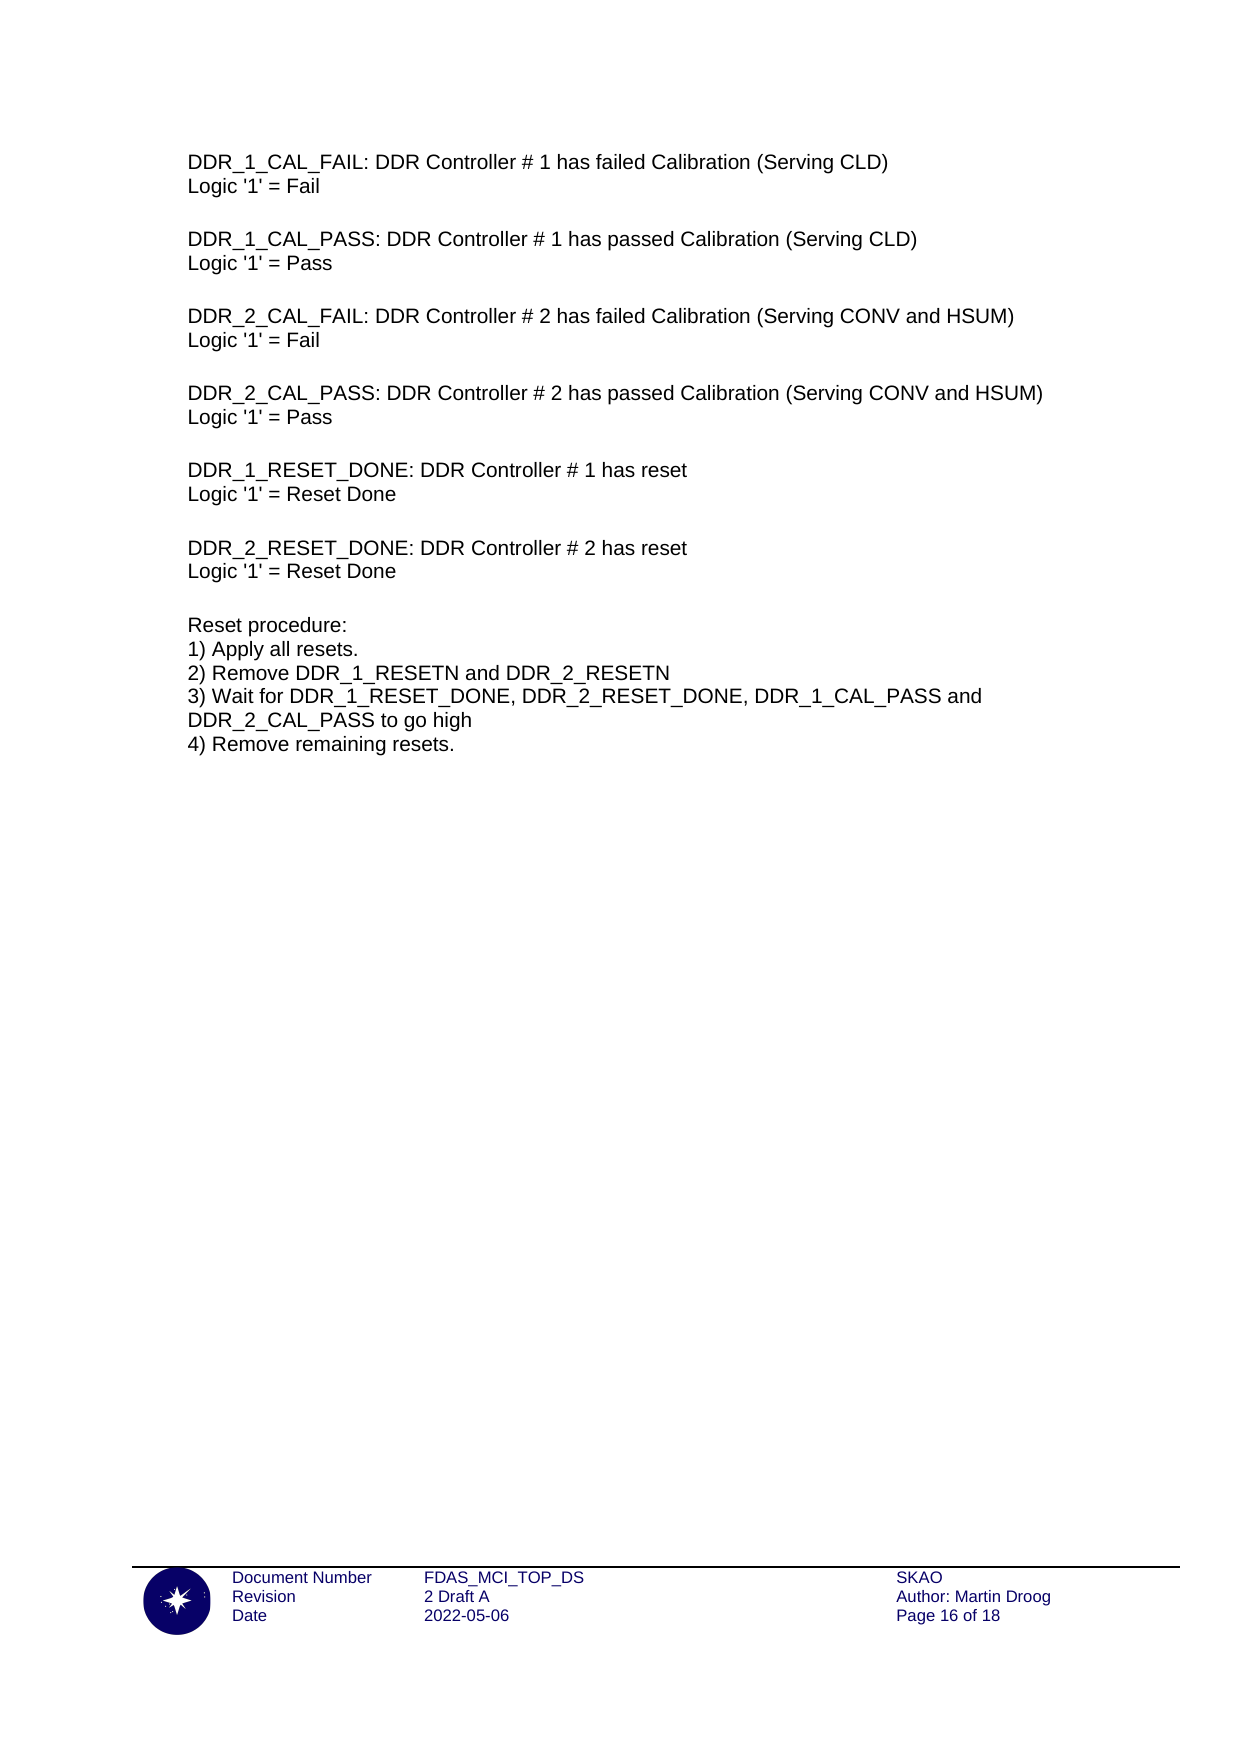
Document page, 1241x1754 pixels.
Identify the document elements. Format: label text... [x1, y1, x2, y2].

text DDR_2_RESET_DONE: DDR Controller # 2 has reset Logic '1' = Reset Done [187, 535, 1107, 583]
text DDR_1_CAL_FAIL: DDR Controller # 1 has failed Calibration (Serving CLD) Logic '1' = Fail [187, 150, 1107, 198]
text DDR_1_RESET_DONE: DDR Controller # 1 has reset Logic '1' = Reset Done [187, 458, 1107, 506]
text Reset procedure: 1) Apply all resets. 2) Remove DDR_1_RESETN and DDR_2_RESETN 3) Wait for DDR_1_RESET_DONE, DDR_2_RESET_DONE, DDR_1_CAL_PASS and DDR_2_CAL_PASS to go high 4) Remove remaining resets. [187, 612, 1107, 756]
text DDR_2_CAL_PASS: DDR Controller # 2 has passed Calibration (Serving CONV and HSUM) Logic '1' = Pass [187, 381, 1107, 429]
text DDR_2_CAL_FAIL: DDR Controller # 2 has failed Calibration (Serving CONV and HSUM) Logic '1' = Fail [187, 304, 1107, 352]
text DDR_1_CAL_PASS: DDR Controller # 1 has passed Calibration (Serving CLD) Logic '1' = Pass [187, 227, 1107, 275]
picture [143, 1567, 211, 1635]
